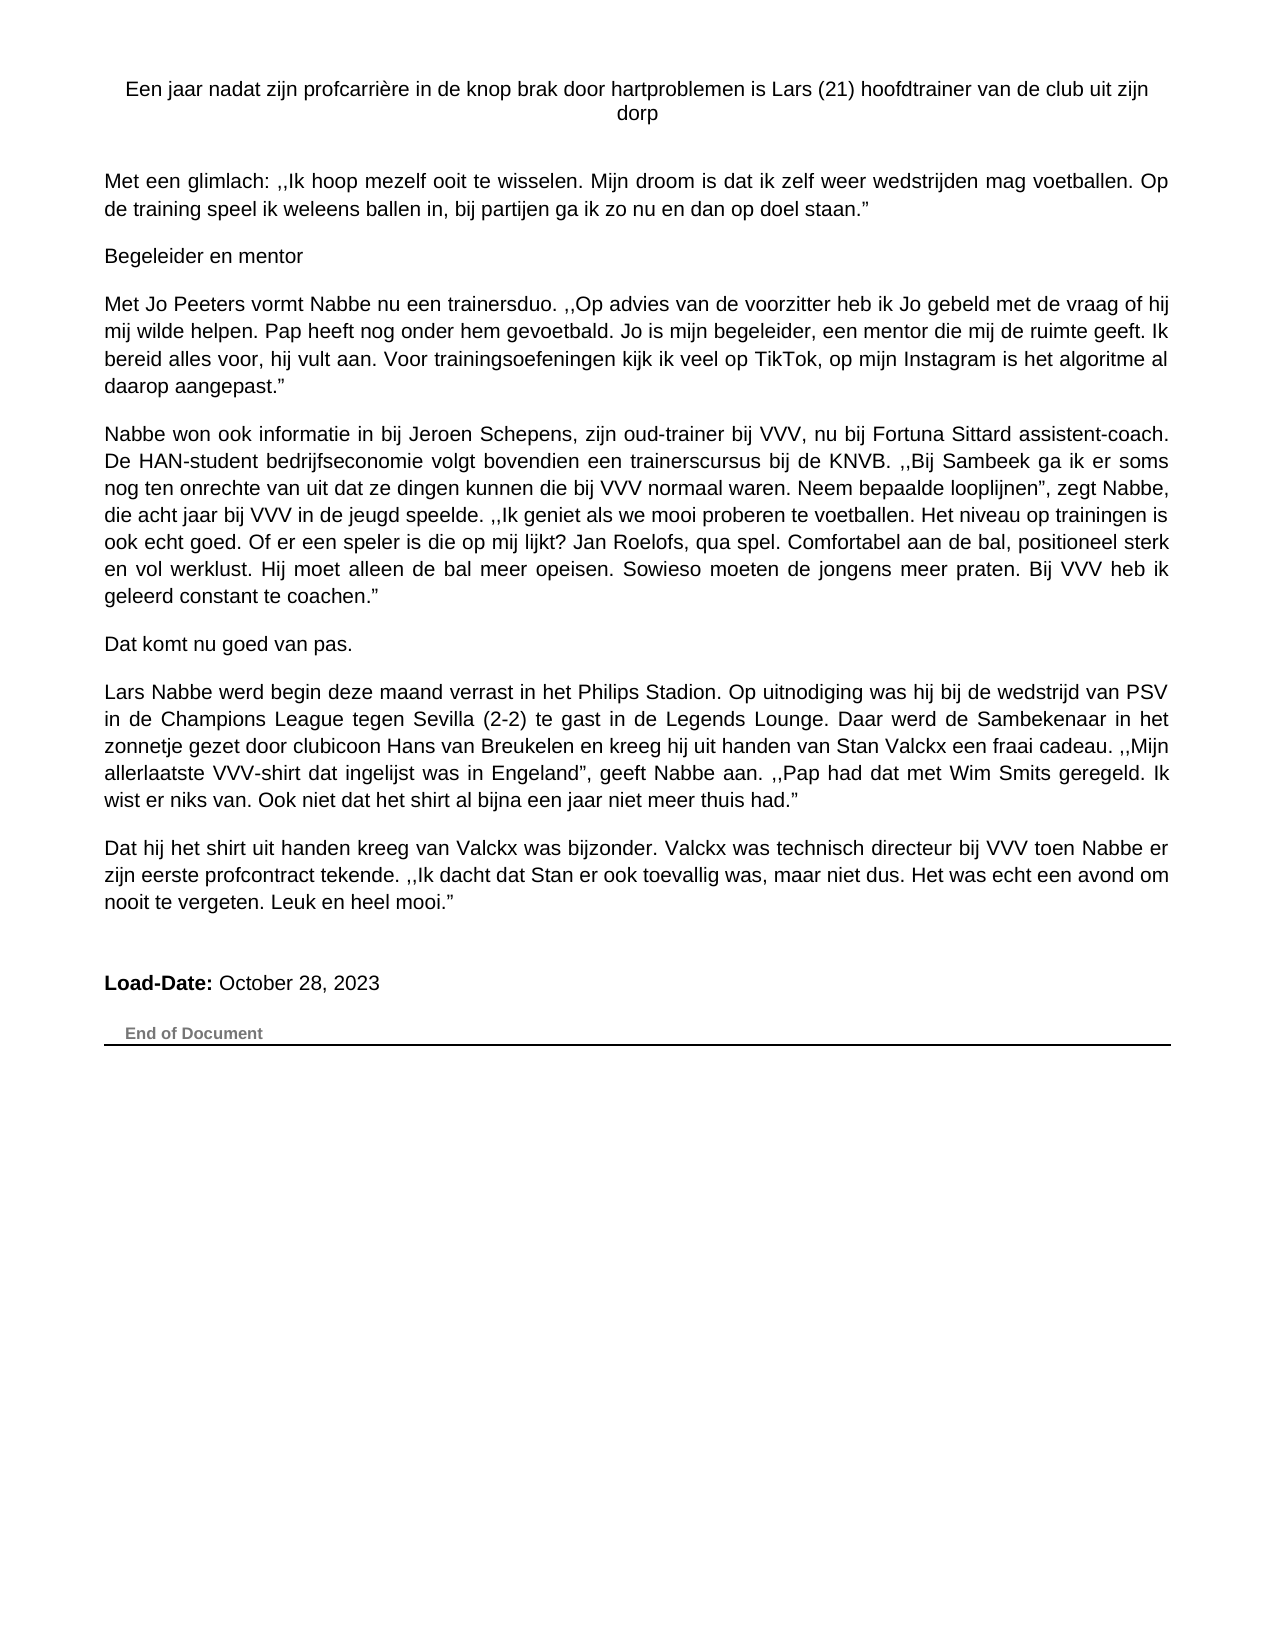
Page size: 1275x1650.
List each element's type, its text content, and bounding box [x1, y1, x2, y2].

text End of Document [125, 1024, 1171, 1043]
text Lars Nabbe werd begin deze maand verrast in het Philips Stadion. Op uitnodiging was hij bij de wedstrijd van PSV in de Champions League tegen Sevilla (2-2) te gast in de Legends Lounge. Daar werd de Sambekenaar in het zonnetje gezet door clubicoon Hans van Breukelen en kreeg hij uit handen van Stan Valckx een fraai cadeau. ,,Mijn allerlaatste VVV-shirt dat ingelijst was in Engeland”, geeft Nabbe aan. ,,Pap had dat met Wim Smits geregeld. Ik wist er niks van. Ook niet dat het shirt al bijna een jaar niet meer thuis had.” [104, 677, 1171, 812]
text Met een glimlach: ,,Ik hoop mezelf ooit te wisselen. Mijn droom is dat ik zelf weer wedstrijden mag voetballen. Op de training speel ik weleens ballen in, bij partijen ga ik zo nu en dan op doel staan.” [104, 166, 1171, 220]
text Dat hij het shirt uit handen kreeg van Valckx was bijzonder. Valckx was technisch directeur bij VVV toen Nabbe er zijn eerste profcontract tekende. ,,Ik dacht dat Stan er ook toevallig was, maar niet dus. Het was echt een avond om nooit te vergeten. Leuk en heel mooi.” [104, 833, 1171, 914]
text Nabbe won ook informatie in bij Jeroen Schepens, zijn oud-trainer bij VVV, nu bij Fortuna Sittard assistent-coach. De HAN-student bedrijfseconomie volgt bovendien een trainerscursus bij de KNVB. ,,Bij Sambeek ga ik er soms nog ten onrechte van uit dat ze dingen kunnen die bij VVV normaal waren. Neem bepaalde looplijnen”, zegt Nabbe, die acht jaar bij VVV in de jeugd speelde. ,,Ik geniet als we mooi proberen te voetballen. Het niveau op trainingen is ook echt goed. Of er een speler is die op mij lijkt? Jan Roelofs, qua spel. Comfortabel aan de bal, positioneel sterk en vol werklust. Hij moet alleen de bal meer opeisen. Sowieso moeten de jongens meer praten. Bij VVV heb ik geleerd constant te coachen.” [104, 418, 1171, 608]
text Load-Date: October 28, 2023 [104, 939, 1171, 995]
text Met Jo Peeters vormt Nabbe nu een trainersduo. ,,Op advies van de voorzitter heb ik Jo gebeld met de vraag of hij mij wilde helpen. Pap heeft nog onder hem gevoetbald. Jo is mijn begeleider, een mentor die mij de ruimte geeft. Ik bereid alles voor, hij vult aan. Voor trainingsoefeningen kijk ik veel op TikTok, op mijn Instagram is het algoritme al daarop aangepast.” [104, 289, 1171, 397]
text Begeleider en mentor [104, 241, 1171, 268]
text Dat komt nu goed van pas. [104, 629, 1171, 656]
